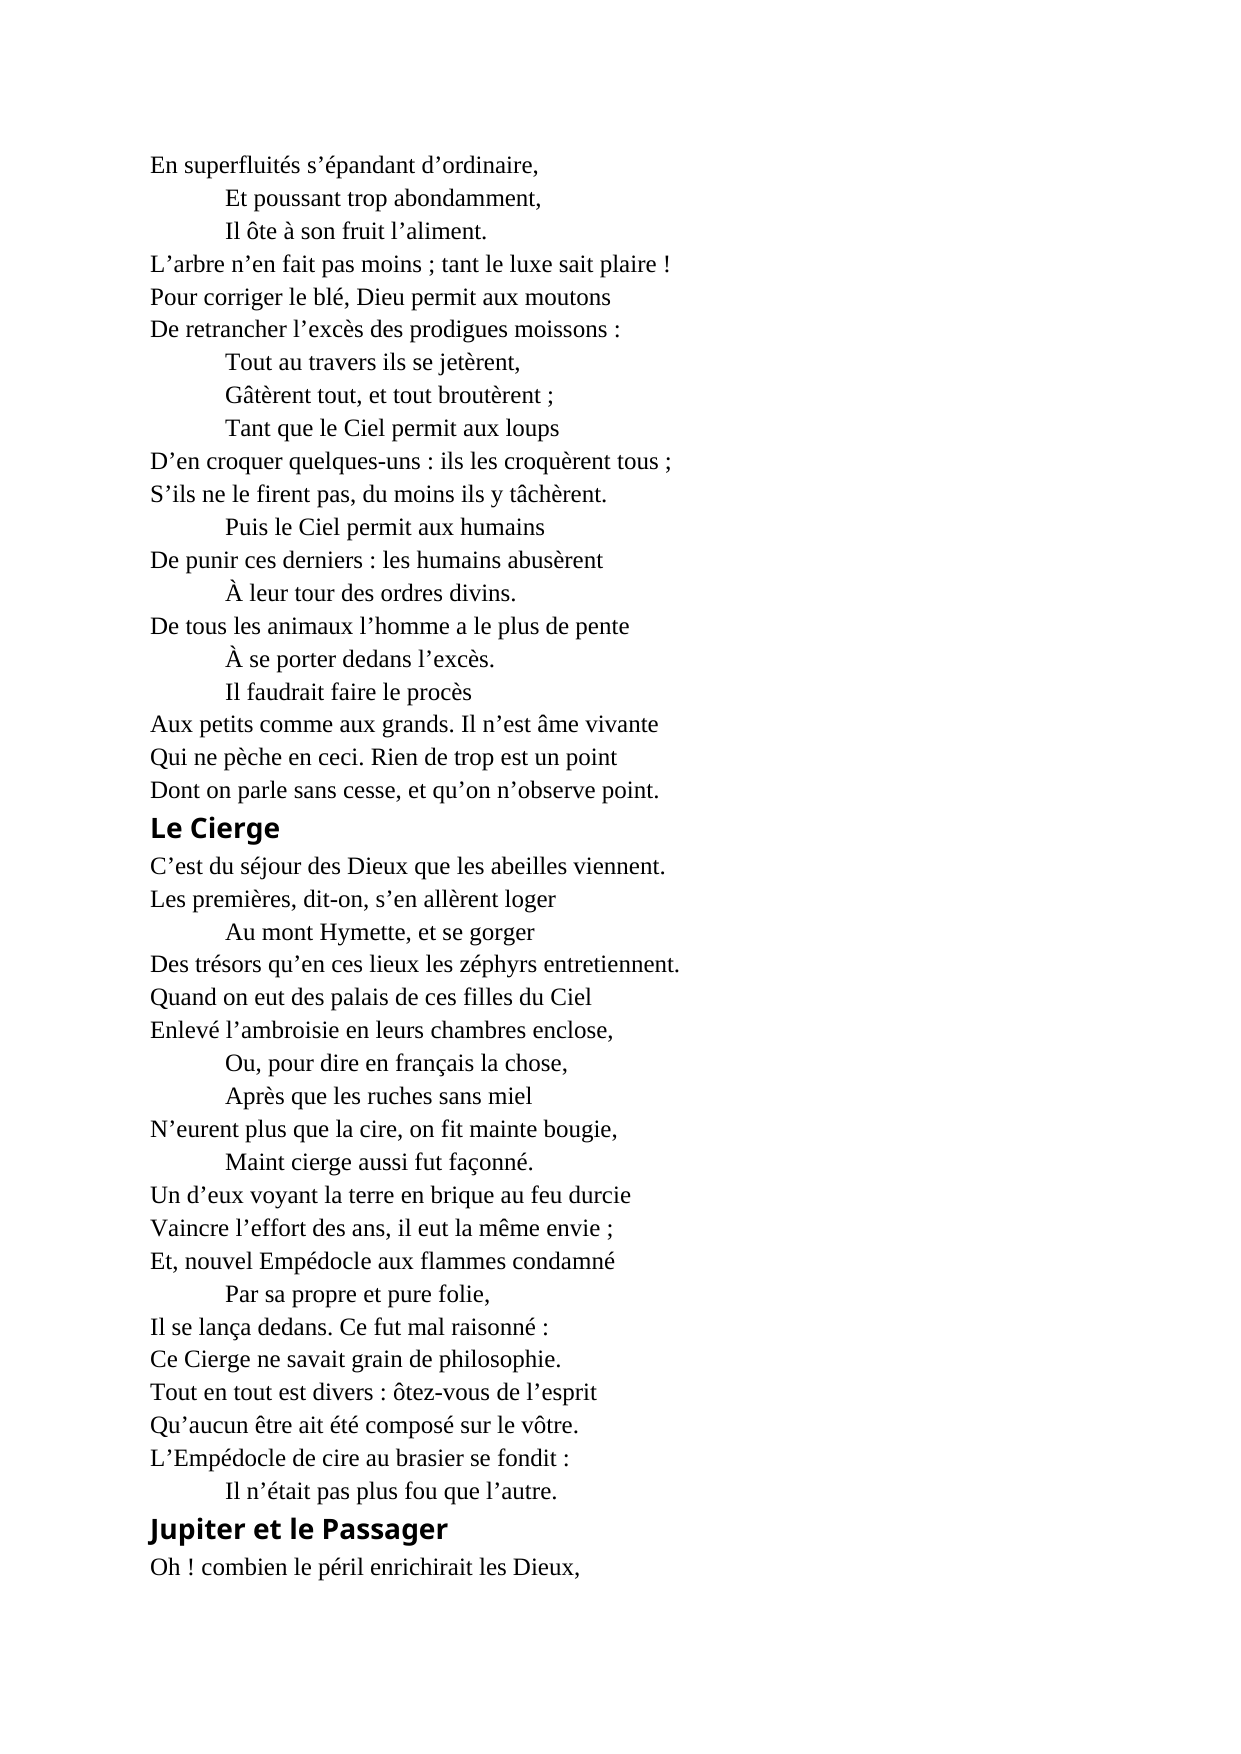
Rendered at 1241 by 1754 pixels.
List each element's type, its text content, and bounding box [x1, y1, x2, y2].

text Aux petits comme aux grands. Il n’est âme vivante [150, 709, 1090, 738]
text De retrancher l’excès des prodigues moissons : [150, 314, 1090, 343]
text Le Cierge [150, 808, 1090, 847]
text Il ôte à son fruit l’aliment. [150, 216, 1090, 244]
text Il se lança dedans. Ce fut mal raisonné : [150, 1312, 1090, 1340]
text Après que les ruches sans miel [150, 1081, 1090, 1110]
text Qui ne pèche en ceci. Rien de trop est un point [150, 742, 1090, 771]
text À leur tour des ordres divins. [150, 578, 1090, 607]
text Quand on eut des palais de ces filles du Ciel [150, 982, 1090, 1011]
text Pour corriger le blé, Dieu permit aux moutons [150, 282, 1090, 310]
text Ce Cierge ne savait grain de philosophie. [150, 1344, 1090, 1373]
text Enlevé l’ambroisie en leurs chambres enclose, [150, 1015, 1090, 1044]
text En superfluités s’épandant d’ordinaire, [150, 150, 1090, 179]
text N’eurent plus que la cire, on fit mainte bougie, [150, 1114, 1090, 1143]
text Et, nouvel Empédocle aux flammes condamné [150, 1246, 1090, 1274]
text Gâtèrent tout, et tout broutèrent ; [150, 380, 1090, 409]
text Les premières, dit-on, s’en allèrent loger [150, 884, 1090, 912]
text C’est du séjour des Dieux que les abeilles viennent. [150, 851, 1090, 879]
text Oh ! combien le péril enrichirait les Dieux, [150, 1552, 1090, 1580]
text Des trésors qu’en ces lieux les zéphyrs entretiennent. [150, 949, 1090, 978]
text À se porter dedans l’excès. [150, 644, 1090, 672]
text Jupiter et le Passager [150, 1509, 1090, 1547]
text S’ils ne le firent pas, du moins ils y tâchèrent. [150, 479, 1090, 508]
text De tous les animaux l’homme a le plus de pente [150, 611, 1090, 639]
text Qu’aucun être ait été composé sur le vôtre. [150, 1410, 1090, 1439]
text Puis le Ciel permit aux humains [150, 512, 1090, 541]
text D’en croquer quelques-uns : ils les croquèrent tous ; [150, 446, 1090, 475]
text De punir ces derniers : les humains abusèrent [150, 545, 1090, 574]
text Au mont Hymette, et se gorger [150, 917, 1090, 945]
text Ou, pour dire en français la chose, [150, 1048, 1090, 1077]
text Et poussant trop abondamment, [150, 183, 1090, 212]
text Il n’était pas plus fou que l’autre. [150, 1476, 1090, 1505]
text L’Empédocle de cire au brasier se fondit : [150, 1443, 1090, 1472]
text L’arbre n’en fait pas moins ; tant le luxe sait plaire ! [150, 249, 1090, 277]
text Il faudrait faire le procès [150, 677, 1090, 705]
text Dont on parle sans cesse, et qu’on n’observe point. [150, 775, 1090, 804]
text Tant que le Ciel permit aux loups [150, 413, 1090, 442]
text Par sa propre et pure folie, [150, 1279, 1090, 1307]
text Tout en tout est divers : ôtez-vous de l’esprit [150, 1377, 1090, 1406]
text Un d’eux voyant la terre en brique au feu durcie [150, 1180, 1090, 1209]
text Vaincre l’effort des ans, il eut la même envie ; [150, 1213, 1090, 1242]
text Maint cierge aussi fut façonné. [150, 1147, 1090, 1176]
text Tout au travers ils se jetèrent, [150, 347, 1090, 376]
